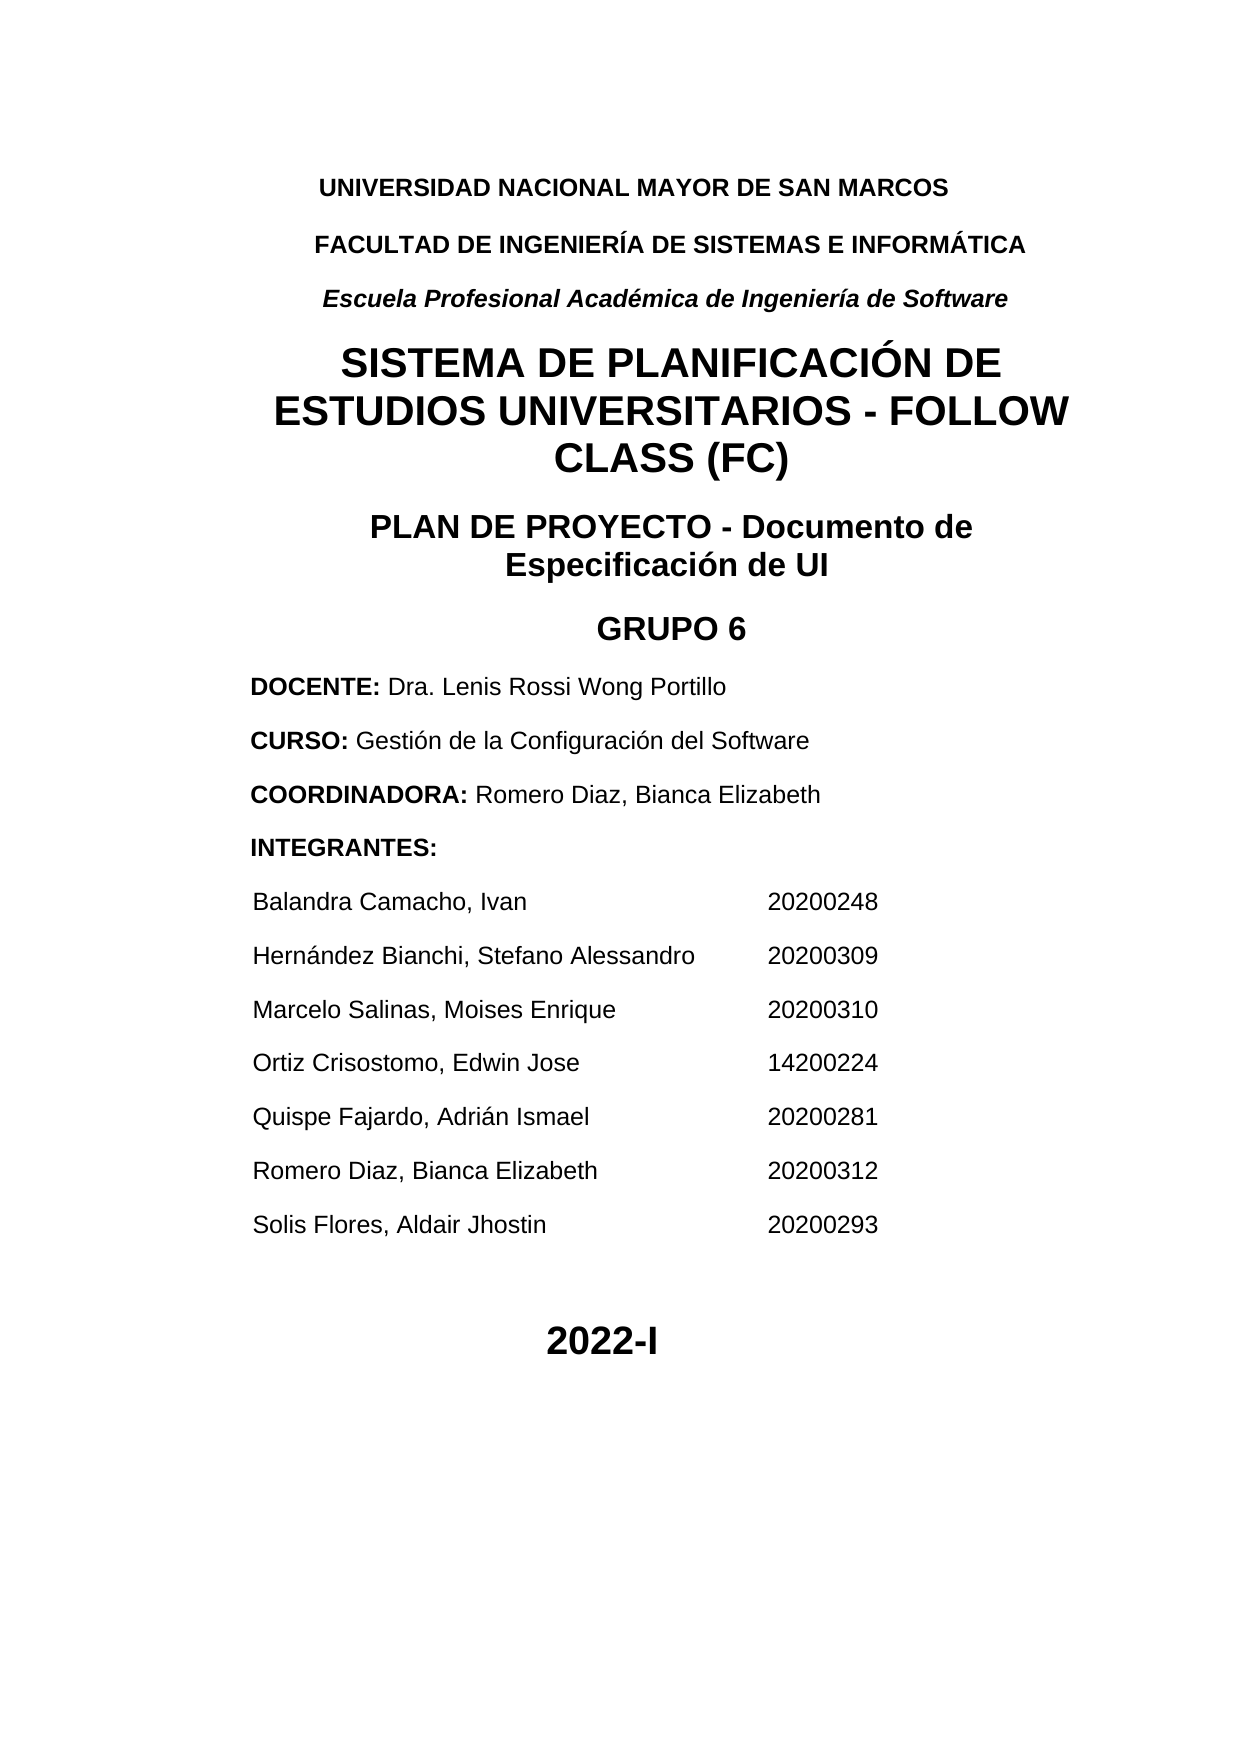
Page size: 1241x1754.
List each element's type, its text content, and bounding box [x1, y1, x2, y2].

text COORDINADORA: Romero Diaz, Bianca Elizabeth [250, 779, 1093, 808]
text DOCENTE: Dra. Lenis Rossi Wong Portillo [250, 672, 1093, 701]
text Hernández Bianchi, Stefano Alessandro 20200309 [252, 941, 1093, 969]
text FACULTAD DE INGENIERÍA DE SISTEMAS E INFORMÁTICA [250, 231, 1091, 259]
text UNIVERSIDAD NACIONAL MAYOR DE SAN MARCOS [177, 173, 1091, 201]
text INTEGRANTES: [250, 833, 1093, 862]
text PLAN DE PROYECTO - Documento de Especificación de UI [250, 507, 1093, 584]
text Romero Diaz, Bianca Elizabeth 20200312 [252, 1156, 1093, 1184]
text Solis Flores, Aldair Jhostin 20200293 [252, 1209, 1093, 1238]
text GRUPO 6 [250, 609, 1093, 647]
text Escuela Profesional Académica de Ingeniería de Software [250, 284, 1091, 313]
text Marcelo Salinas, Moises Enrique 20200310 [252, 994, 1093, 1023]
text Ortiz Crisostomo, Edwin Jose 14200224 [252, 1048, 1093, 1077]
text Balandra Camacho, Ivan 20200248 [252, 887, 1093, 916]
text SISTEMA DE PLANIFICACIÓN DE ESTUDIOS UNIVERSITARIOS - FOLLOW CLASS (FC) [250, 338, 1093, 482]
text 2022-I [473, 1317, 1093, 1363]
text Quispe Fajardo, Adrián Ismael 20200281 [252, 1102, 1093, 1131]
text CURSO: Gestión de la Configuración del Software [250, 726, 1093, 754]
